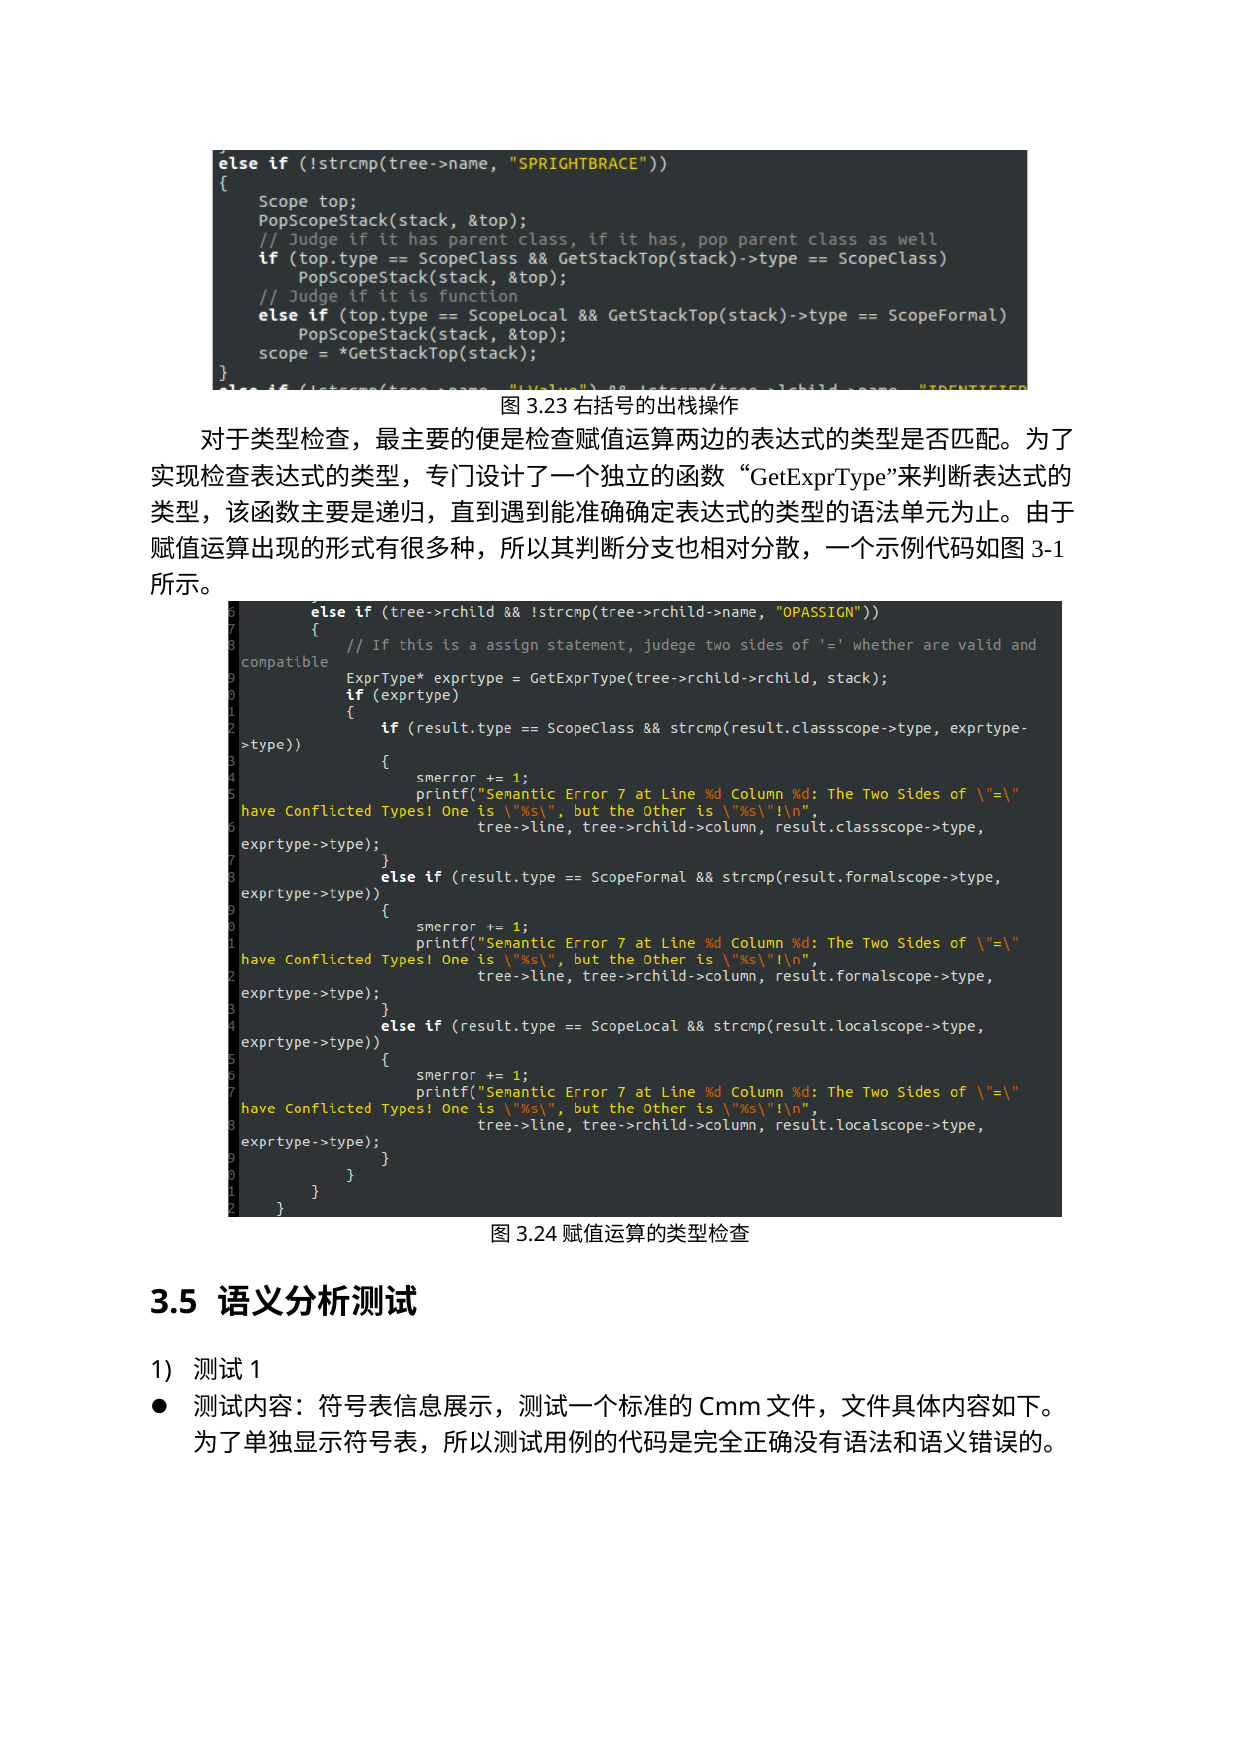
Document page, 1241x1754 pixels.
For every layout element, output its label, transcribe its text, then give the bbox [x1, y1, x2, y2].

text 对于类型检查，最主要的便是检查赋值运算两边的表达式的类型是否匹配。为了实现检查表达式的类型，专门设计了一个独立的函数“GetExprType”来判断表达式的类型，该函数主要是递归，直到遇到能准确确定表达式的类型的语法单元为止。由于赋值运算出现的形式有很多种，所以其判断分支也相对分散，一个示例代码如图 3-1 所示。 [150, 420, 1090, 601]
subtitle 语义分析测试 [150, 1274, 1090, 1323]
picture [212, 150, 1028, 390]
picture [228, 601, 1062, 1217]
list 测试内容：符号表信息展示，测试一个标准的Cmm文件，文件具体内容如下。为了单独显示符号表，所以测试用例的代码是完全正确没有语法和语义错误的。 [150, 1386, 1090, 1459]
list 测试1 [150, 1350, 1090, 1386]
